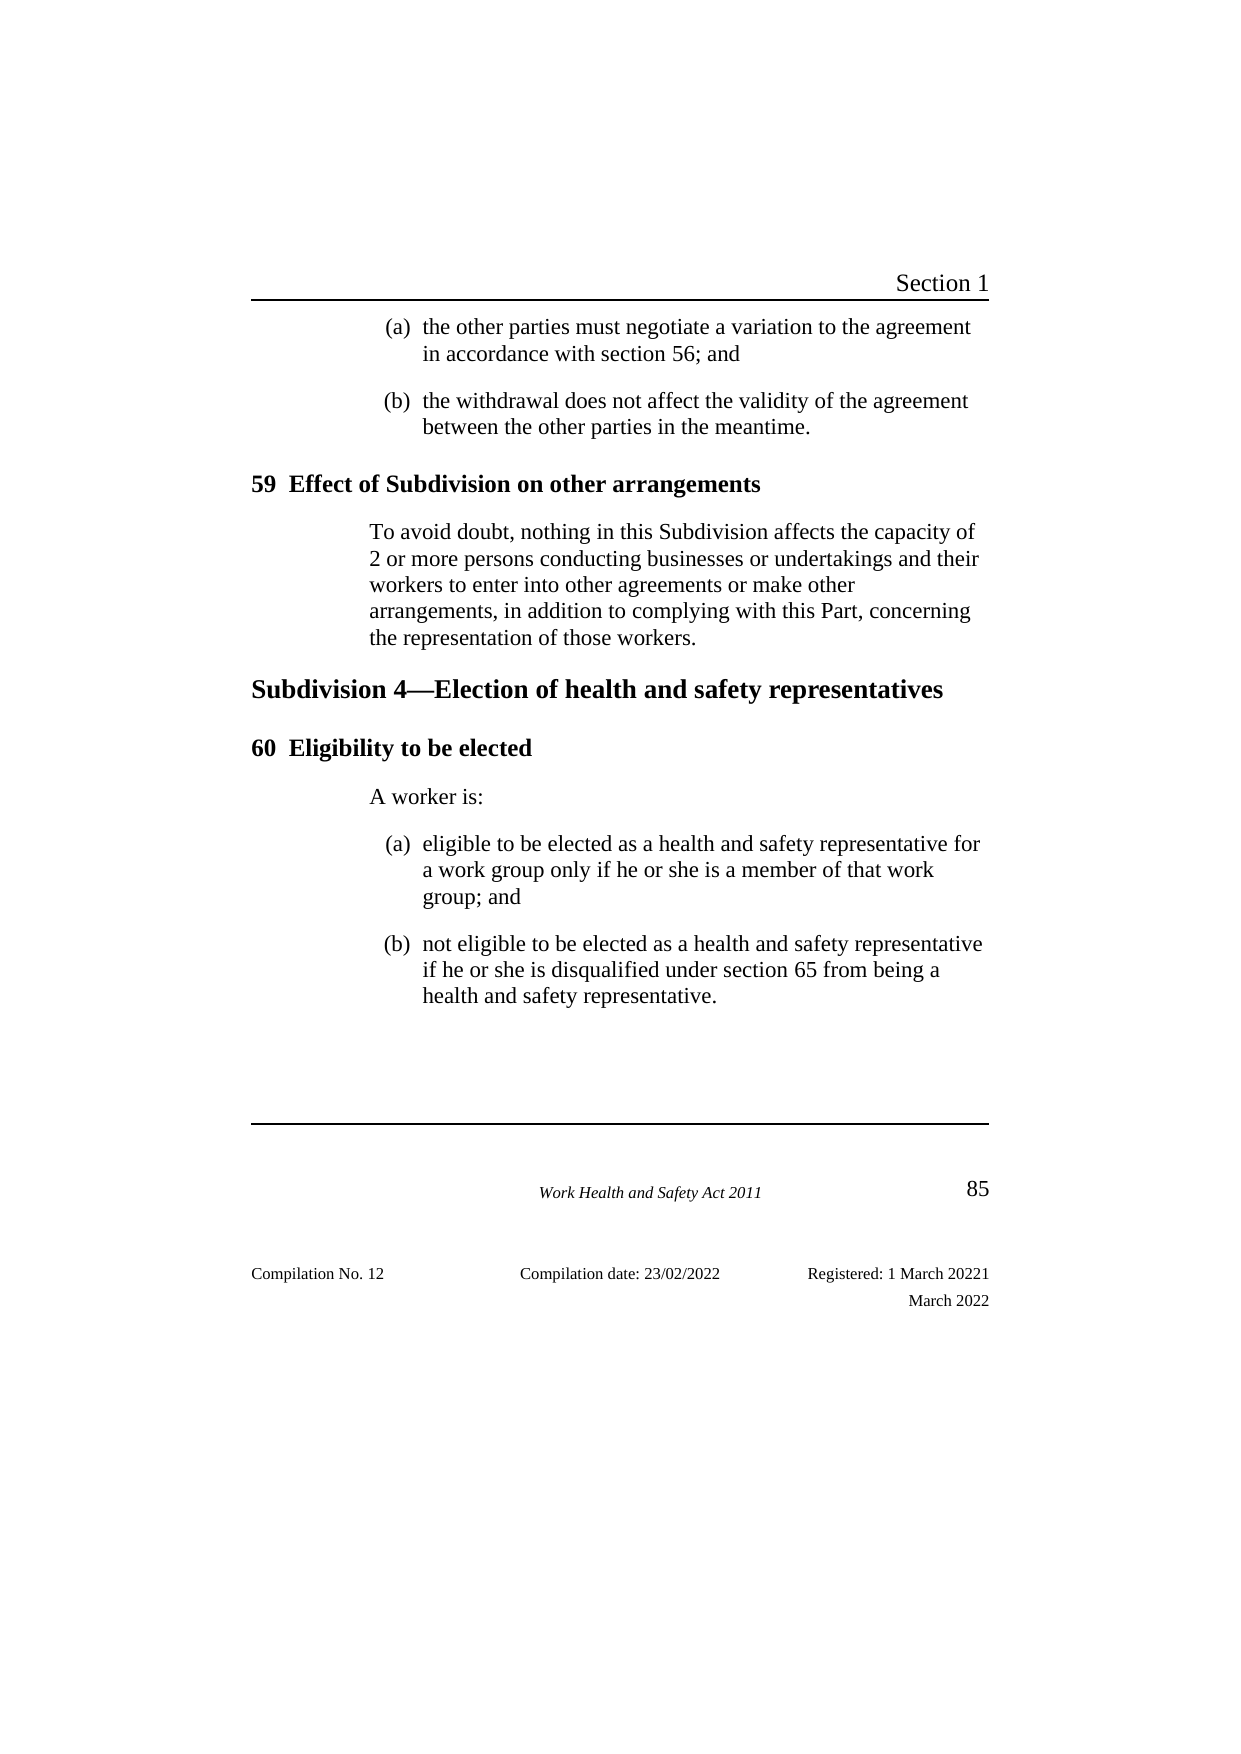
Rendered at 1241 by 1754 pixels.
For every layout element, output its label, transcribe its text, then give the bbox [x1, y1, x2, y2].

text To avoid doubt, nothing in this Subdivision affects the capacity of 2 or more persons conducting businesses or undertakings and their workers to enter into other agreements or make other arrangements, in addition to complying with this Part, concerning the representation of those workers. [251, 518, 989, 650]
text Subdivision 4—Election of health and safety representatives [251, 673, 989, 704]
text 59 Effect of Subdivision on other arrangements [251, 469, 989, 497]
text A worker is: [251, 783, 989, 809]
text (a) eligible to be elected as a health and safety representative for a work group only if he or she is a member of that work group; and [251, 830, 989, 909]
text (b) the withdrawal does not affect the validity of the agreement between the other parties in the meantime. [251, 387, 989, 439]
text 60 Eligibility to be elected [251, 733, 989, 762]
text (a) the other parties must negotiate a variation to the agreement in accordance with section 56; and [251, 313, 989, 366]
text (b) not eligible to be elected as a health and safety representative if he or she is disqualified under section 65 from being a health and safety representative. [251, 930, 989, 1009]
